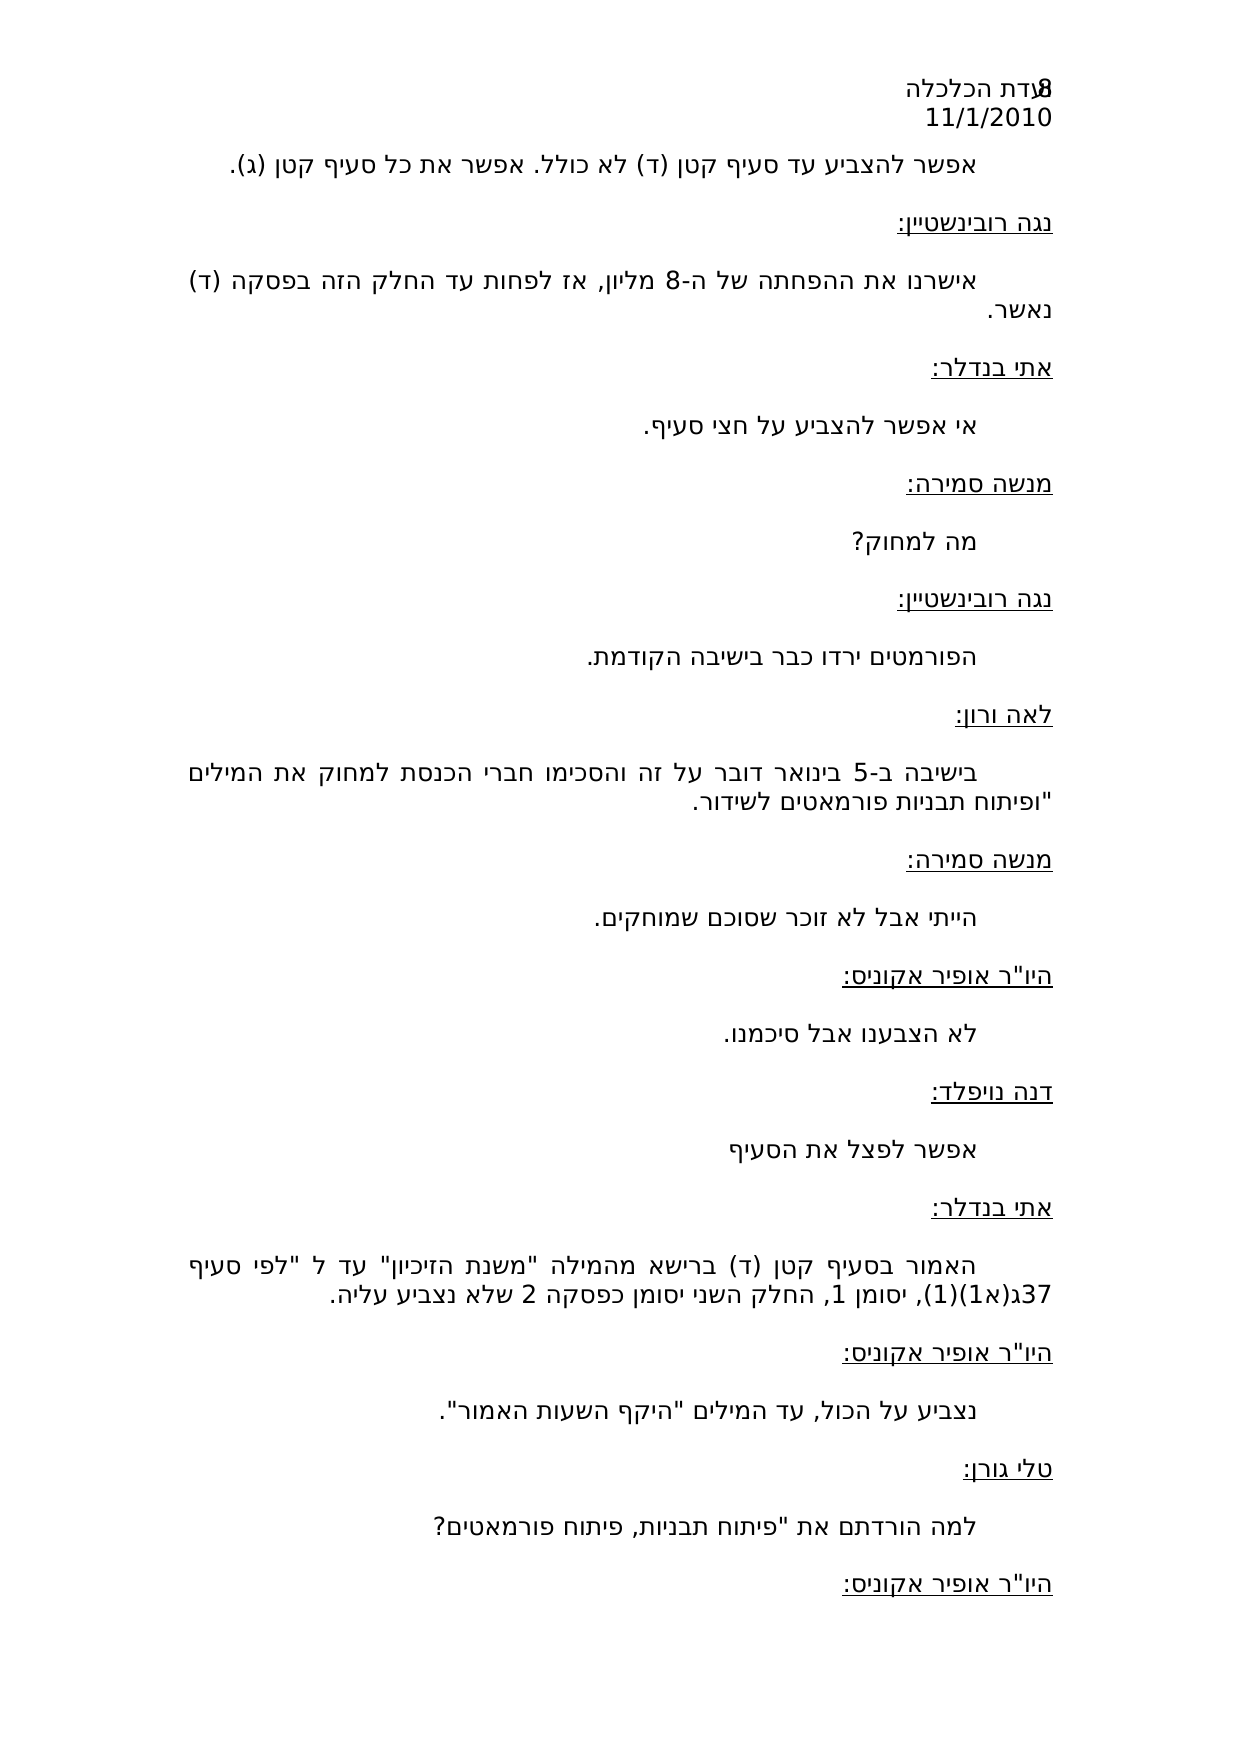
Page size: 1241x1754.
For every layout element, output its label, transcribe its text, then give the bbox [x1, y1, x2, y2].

text נגה רובינשטיין: [187, 584, 1053, 614]
text דנה נויפלד: [187, 1077, 1053, 1106]
text מה למחוק? [187, 527, 1053, 556]
text אתי בנדלר: [187, 353, 1053, 382]
text אתי בנדלר: [187, 1193, 1053, 1222]
text אפשר לפצל את הסעיף [187, 1135, 1053, 1164]
text טלי גורן: [187, 1454, 1053, 1483]
text לא הצבענו אבל סיכמנו. [187, 1019, 1053, 1048]
text הייתי אבל לא זוכר שסוכם שמוחקים. [187, 903, 1053, 932]
text אישרנו את ההפחתה של ה-8 מליון, אז לפחות עד החלק הזה בפסקה (ד) נאשר. [187, 266, 1053, 324]
text לאה ורון: [187, 700, 1053, 729]
text היו"ר אופיר אקוניס: [187, 1569, 1053, 1599]
text הפורמטים ירדו כבר בישיבה הקודמת. [187, 642, 1053, 672]
text מנשה סמירה: [187, 469, 1053, 498]
text אי אפשר להצביע על חצי סעיף. [187, 411, 1053, 440]
text מנשה סמירה: [187, 845, 1053, 874]
text נגה רובינשטיין: [187, 208, 1053, 237]
text אפשר להצביע עד סעיף קטן (ד) לא כולל. אפשר את כל סעיף קטן (ג). [187, 150, 1053, 179]
text היו"ר אופיר אקוניס: [187, 961, 1053, 990]
text למה הורדתם את "פיתוח תבניות, פיתוח פורמאטים? [187, 1512, 1053, 1541]
text האמור בסעיף קטן (ד) ברישא מהמילה "משנת הזיכיון" עד ל "לפי סעיף 37ג(א1)(1), יסומן 1, החלק השני יסומן כפסקה 2 שלא נצביע עליה. [187, 1251, 1053, 1309]
text נצביע על הכול, עד המילים "היקף השעות האמור". [187, 1396, 1053, 1425]
text היו"ר אופיר אקוניס: [187, 1338, 1053, 1367]
text בישיבה ב-5 בינואר דובר על זה והסכימו חברי הכנסת למחוק את המילים "ופיתוח תבניות פורמאטים לשידור. [187, 758, 1053, 817]
